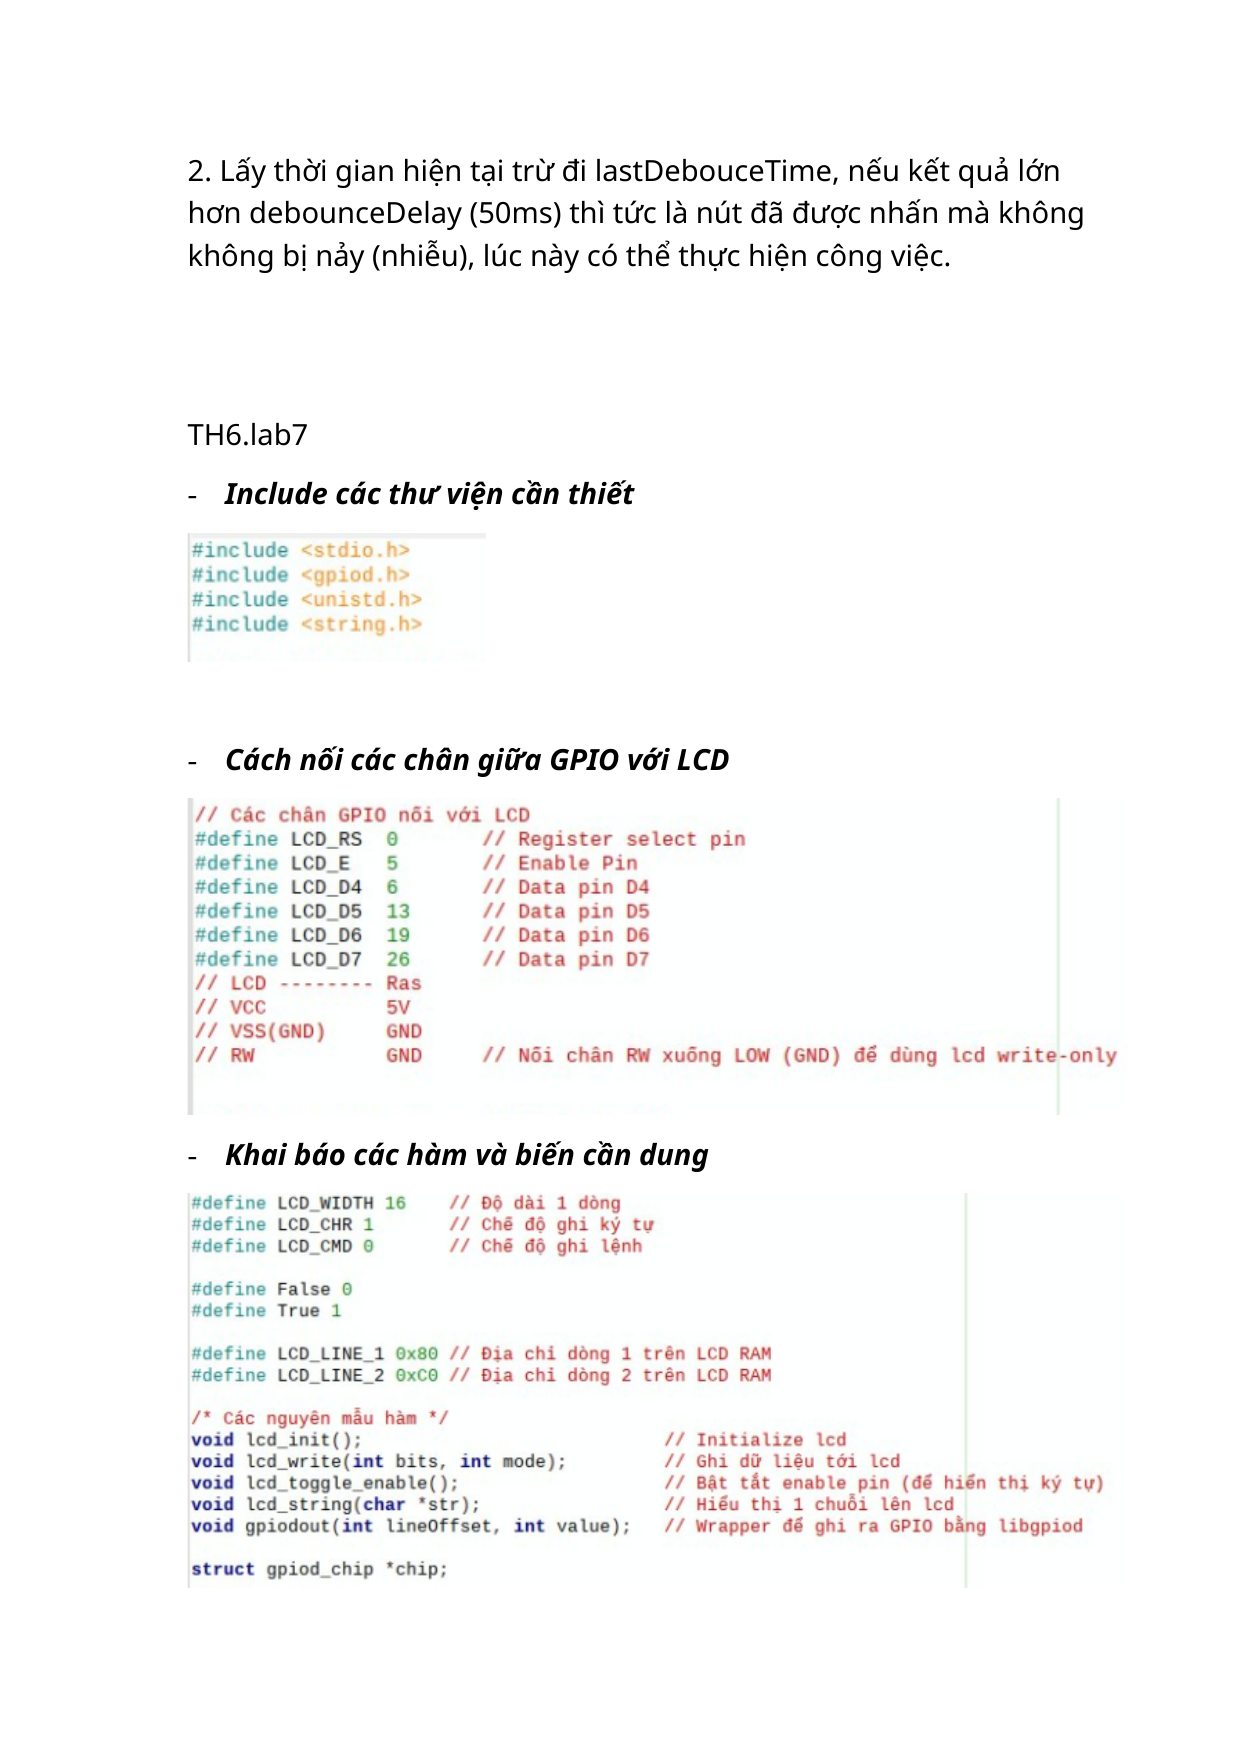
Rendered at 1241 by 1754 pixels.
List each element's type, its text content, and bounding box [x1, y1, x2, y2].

list Khai báo các hàm và biến cần dung [187, 1134, 1090, 1173]
list Cách nối các chân giữa GPIO với LCD [187, 739, 1090, 779]
picture [187, 1193, 1128, 1588]
list Include các thư viện cần thiết [187, 473, 1090, 513]
picture [187, 533, 486, 662]
picture [187, 798, 1128, 1115]
text 2. Lấy thời gian hiện tại trừ đi lastDebouceTime, nếu kết quả lớn hơn debounceDelay (50ms) thì tức là nút đã được nhấn mà không không bị nảy (nhiễu), lúc này có thể thực hiện công việc. [187, 150, 1090, 275]
text TH6.lab7 [187, 414, 1090, 454]
